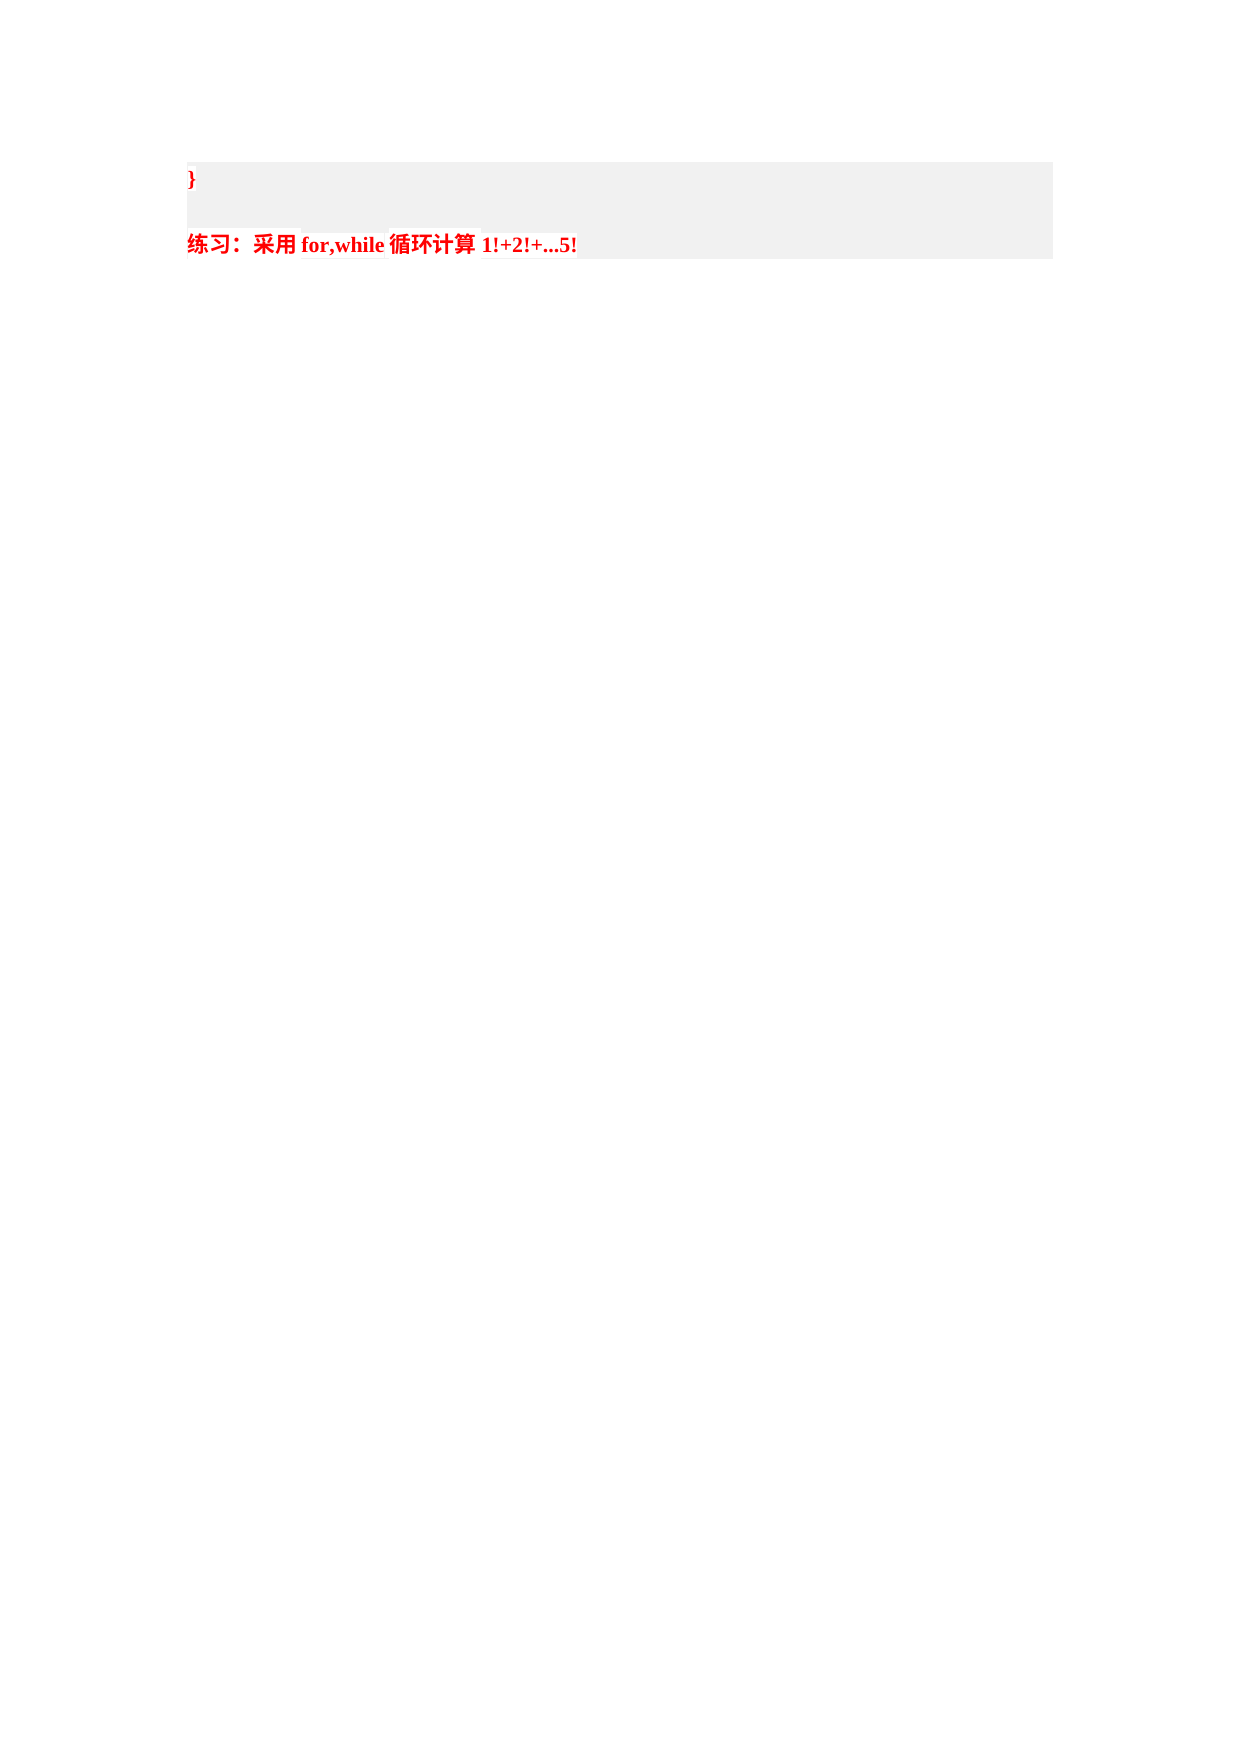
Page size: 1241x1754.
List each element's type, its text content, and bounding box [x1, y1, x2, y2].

text } [187, 162, 1053, 194]
text 练习：采用for,while循环计算 1!+2!+...5! [187, 227, 1053, 259]
